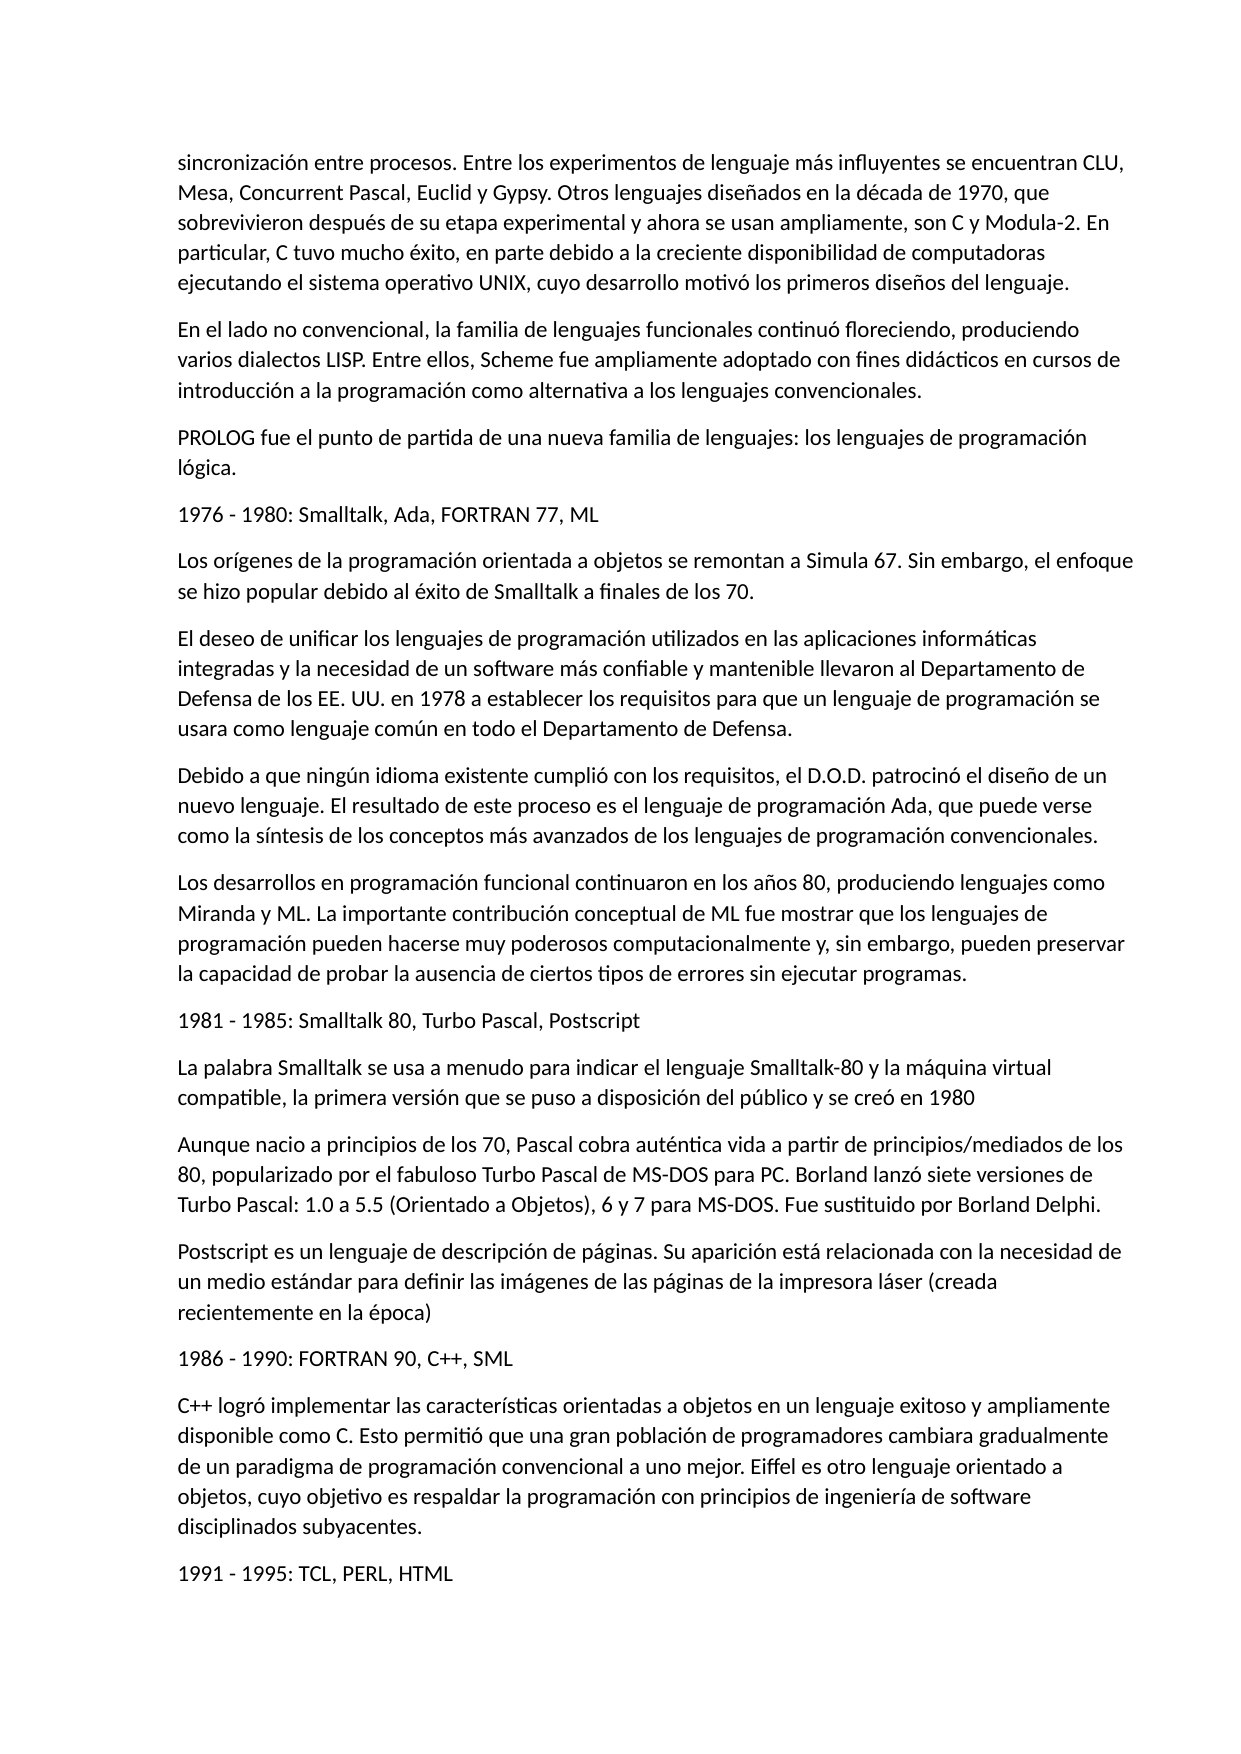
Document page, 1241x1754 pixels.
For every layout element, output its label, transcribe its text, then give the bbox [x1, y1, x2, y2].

text Postscript es un lenguaje de descripción de páginas. Su aparición está relacionada con la necesidad de un medio estándar para definir las imágenes de las páginas de la impresora láser (creada recientemente en la época) [177, 1237, 1137, 1326]
text 1976 - 1980: Smalltalk, Ada, FORTRAN 77, ML [177, 500, 1137, 528]
text C++ logró implementar las características orientadas a objetos en un lenguaje exitoso y ampliamente disponible como C. Esto permitió que una gran población de programadores cambiara gradualmente de un paradigma de programación convencional a uno mejor. Eiffel es otro lenguaje orientado a objetos, cuyo objetivo es respaldar la programación con principios de ingeniería de software disciplinados subyacentes. [177, 1391, 1137, 1540]
text 1981 - 1985: Smalltalk 80, Turbo Pascal, Postscript [177, 1006, 1137, 1034]
text 1986 - 1990: FORTRAN 90, C++, SML [177, 1344, 1137, 1372]
text Los orígenes de la programación orientada a objetos se remontan a Simula 67. Sin embargo, el enfoque se hizo popular debido al éxito de Smalltalk a finales de los 70. [177, 547, 1137, 605]
text PROLOG fue el punto de partida de una nueva familia de lenguajes: los lenguajes de programación lógica. [177, 423, 1137, 481]
text La palabra Smalltalk se usa a menudo para indicar el lenguaje Smalltalk-80 y la máquina virtual compatible, la primera versión que se puso a disposición del público y se creó en 1980 [177, 1053, 1137, 1111]
text Los desarrollos en programación funcional continuaron en los años 80, produciendo lenguajes como Miranda y ML. La importante contribución conceptual de ML fue mostrar que los lenguajes de programación pueden hacerse muy poderosos computacionalmente y, sin embargo, pueden preservar la capacidad de probar la ausencia de ciertos tipos de errores sin ejecutar programas. [177, 868, 1137, 987]
text 1991 - 1995: TCL, PERL, HTML [177, 1559, 1137, 1587]
text El deseo de unificar los lenguajes de programación utilizados en las aplicaciones informáticas integradas y la necesidad de un software más confiable y mantenible llevaron al Departamento de Defensa de los EE. UU. en 1978 a establecer los requisitos para que un lenguaje de programación se usara como lenguaje común en todo el Departamento de Defensa. [177, 624, 1137, 742]
text Aunque nacio a principios de los 70, Pascal cobra auténtica vida a partir de principios/mediados de los 80, popularizado por el fabuloso Turbo Pascal de MS-DOS para PC. Borland lanzó siete versiones de Turbo Pascal: 1.0 a 5.5 (Orientado a Objetos), 6 y 7 para MS-DOS. Fue sustituido por Borland Delphi. [177, 1130, 1137, 1218]
text En el lado no convencional, la familia de lenguajes funcionales continuó floreciendo, produciendo varios dialectos LISP. Entre ellos, Scheme fue ampliamente adoptado con fines didácticos en cursos de introducción a la programación como alternativa a los lenguajes convencionales. [177, 315, 1137, 404]
text Debido a que ningún idioma existente cumplió con los requisitos, el D.O.D. patrocinó el diseño de un nuevo lenguaje. El resultado de este proceso es el lenguaje de programación Ada, que puede verse como la síntesis de los conceptos más avanzados de los lenguajes de programación convencionales. [177, 761, 1137, 849]
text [177, 148, 1137, 296]
